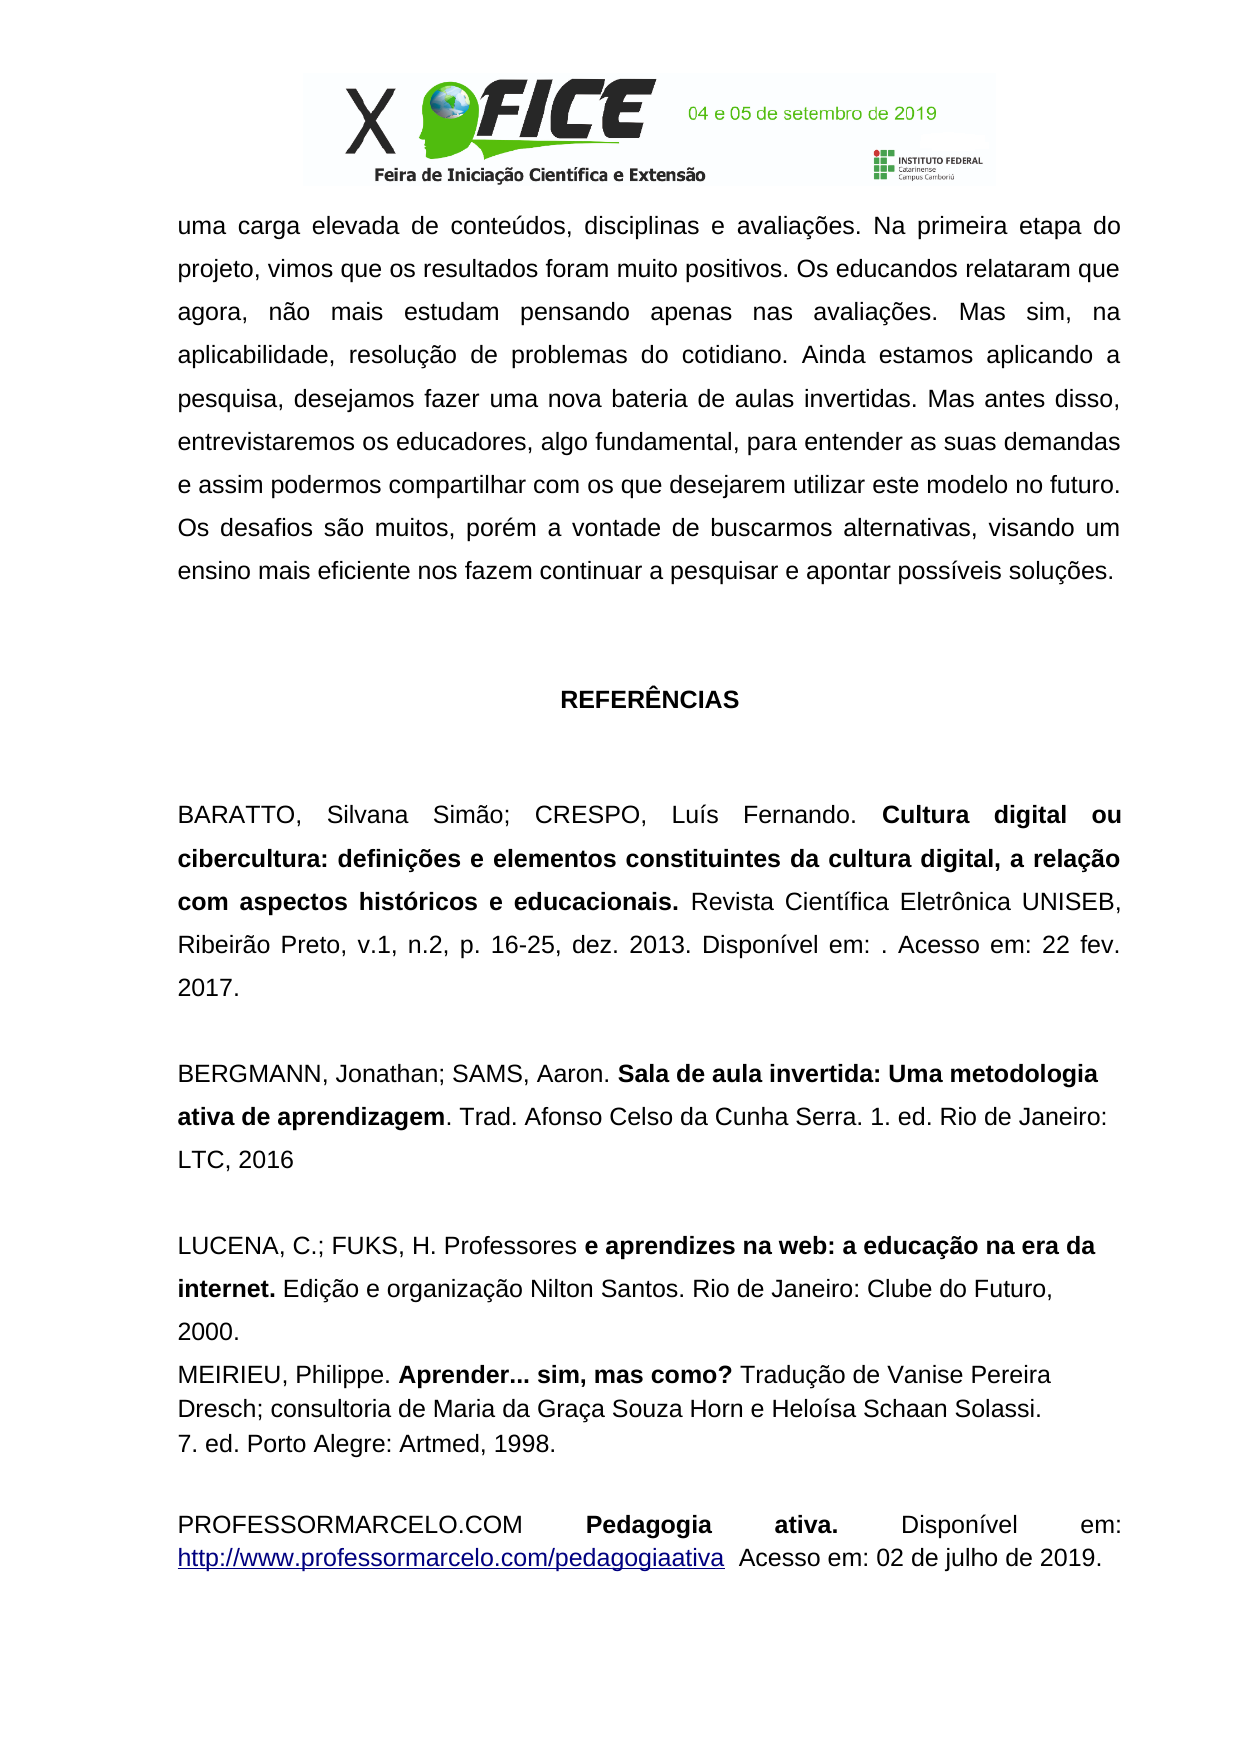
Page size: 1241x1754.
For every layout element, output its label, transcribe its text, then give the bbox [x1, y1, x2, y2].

text LUCENA, C.; FUKS, H. Professores e aprendizes na web: a educação na era da internet. Edição e organização Nilton Santos. Rio de Janeiro: Clube do Futuro, 2000. [177, 1231, 1122, 1346]
picture [303, 73, 997, 186]
text REFERÊNCIAS [177, 686, 1122, 714]
text BERGMANN, Jonathan; SAMS, Aaron. Sala de aula invertida: Uma metodologia ativa de aprendizagem. Trad. Afonso Celso da Cunha Serra. 1. ed. Rio de Janeiro: LTC, 2016 [177, 1059, 1122, 1174]
text PROFESSORMARCELO.COM Pedagogia ativa. Disponível em: http://www.professormarcelo.com/pedagogiaativa Acesso em: 02 de julho de 2019. [177, 1510, 1122, 1572]
text BARATTO, Silvana Simão; CRESPO, Luís Fernando. Cultura digital ou cibercultura: definições e elementos constituintes da cultura digital, a relação com aspectos históricos e educacionais. Revista Científica Eletrônica UNISEB, Ribeirão Preto, v.1, n.2, p. 16-25, dez. 2013. Disponível em: . Acesso em: 22 fev. 2017. [177, 801, 1122, 1002]
text MEIRIEU, Philippe. Aprender... sim, mas como? Tradução de Vanise Pereira Dresch; consultoria de Maria da Graça Souza Horn e Heloísa Schaan Solassi. 7. ed. Porto Alegre: Artmed, 1998. [177, 1360, 1063, 1458]
